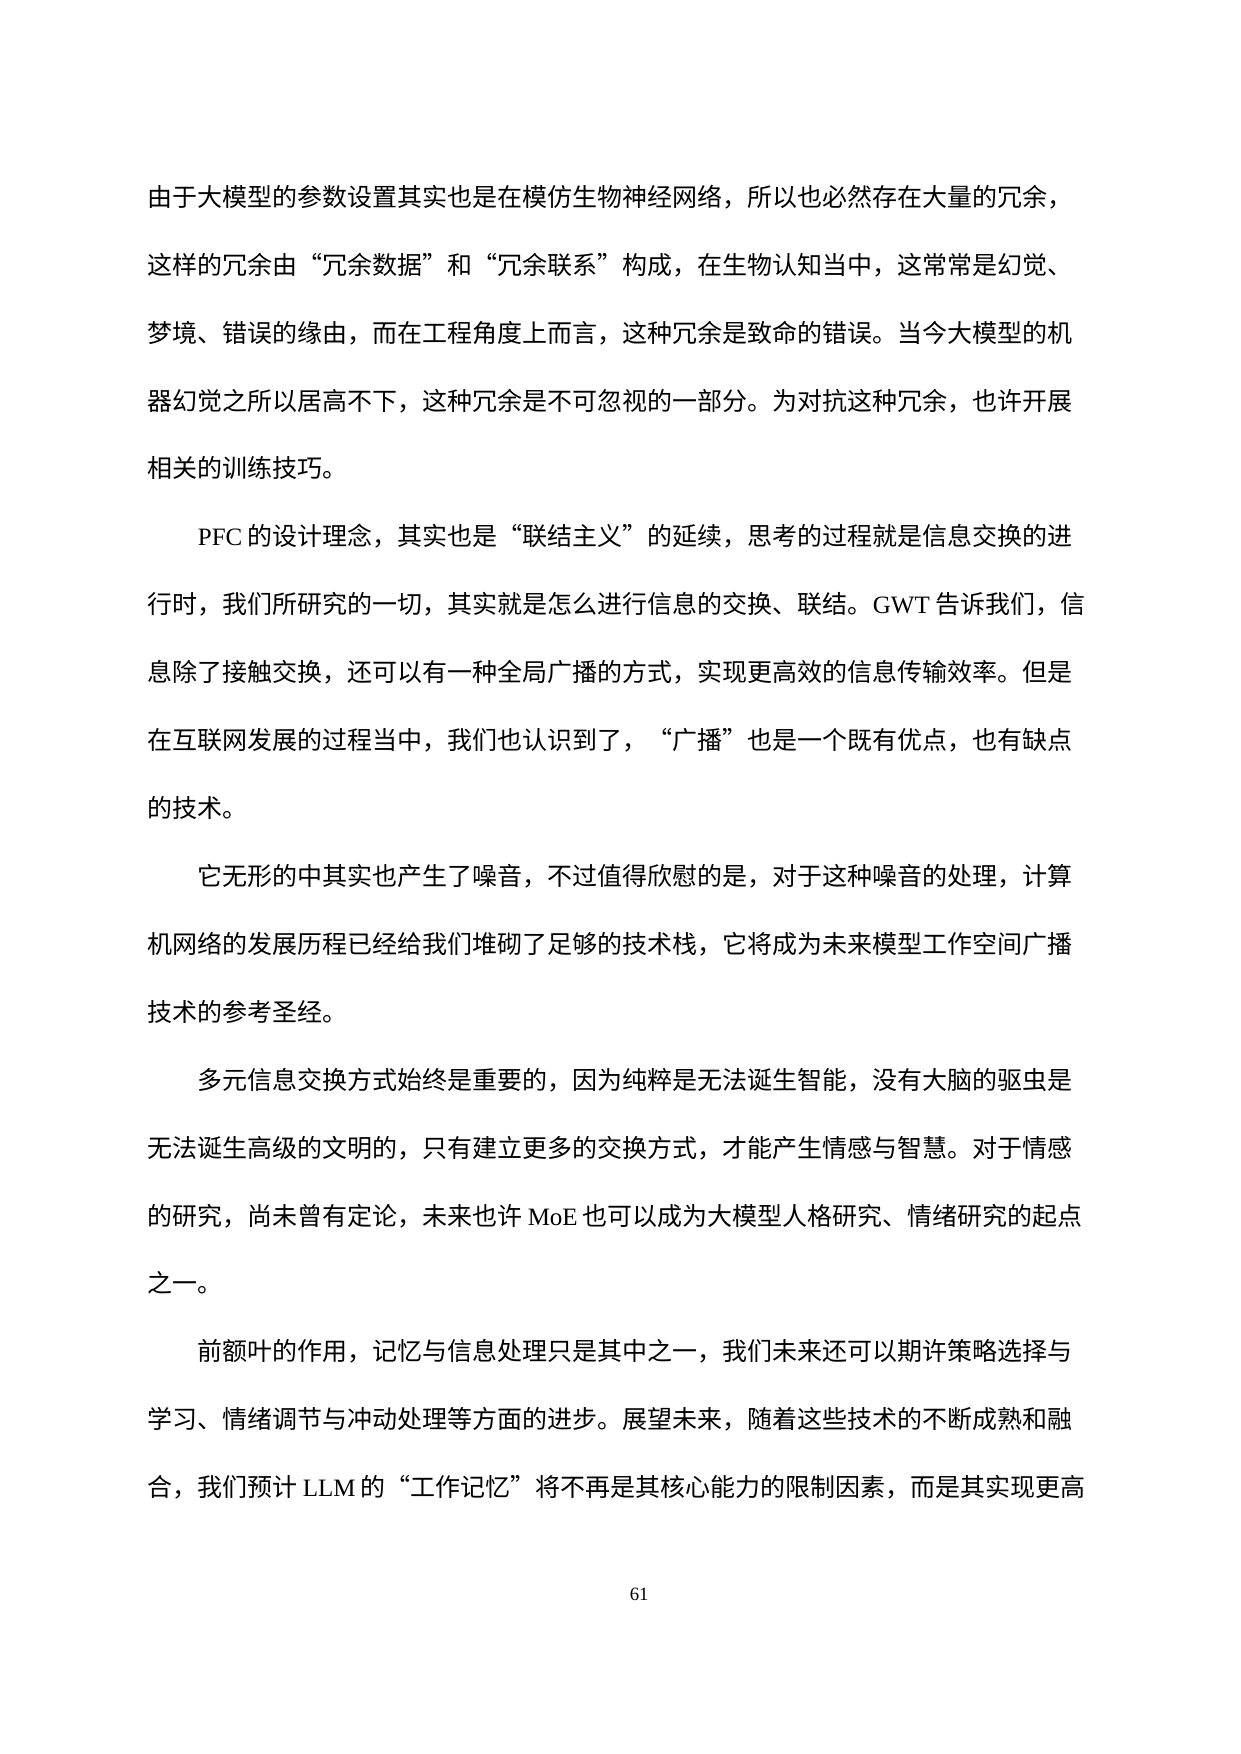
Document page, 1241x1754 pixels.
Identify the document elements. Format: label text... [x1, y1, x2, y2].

text 它无形的中其实也产生了噪音，不过值得欣慰的是，对于这种噪音的处理，计算机网络的发展历程已经给我们堆砌了足够的技术栈，它将成为未来模型工作空间广播技术的参考圣经。 [148, 841, 1092, 1044]
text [148, 1316, 1092, 1520]
text PFC的设计理念，其实也是“联结主义”的延续，思考的过程就是信息交换的进行时，我们所研究的一切，其实就是怎么进行信息的交换、联结。GWT告诉我们，信息除了接触交换，还可以有一种全局广播的方式，实现更高效的信息传输效率。但是在互联网发展的过程当中，我们也认识到了，“广播”也是一个既有优点，也有缺点的技术。 [148, 501, 1092, 841]
text 多元信息交换方式始终是重要的，因为纯粹是无法诞生智能，没有大脑的驱虫是无法诞生高级的文明的，只有建立更多的交换方式，才能产生情感与智慧。对于情感的研究，尚未曾有定论，未来也许MoE也可以成为大模型人格研究、情绪研究的起点之一。 [148, 1044, 1092, 1316]
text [148, 161, 1092, 501]
